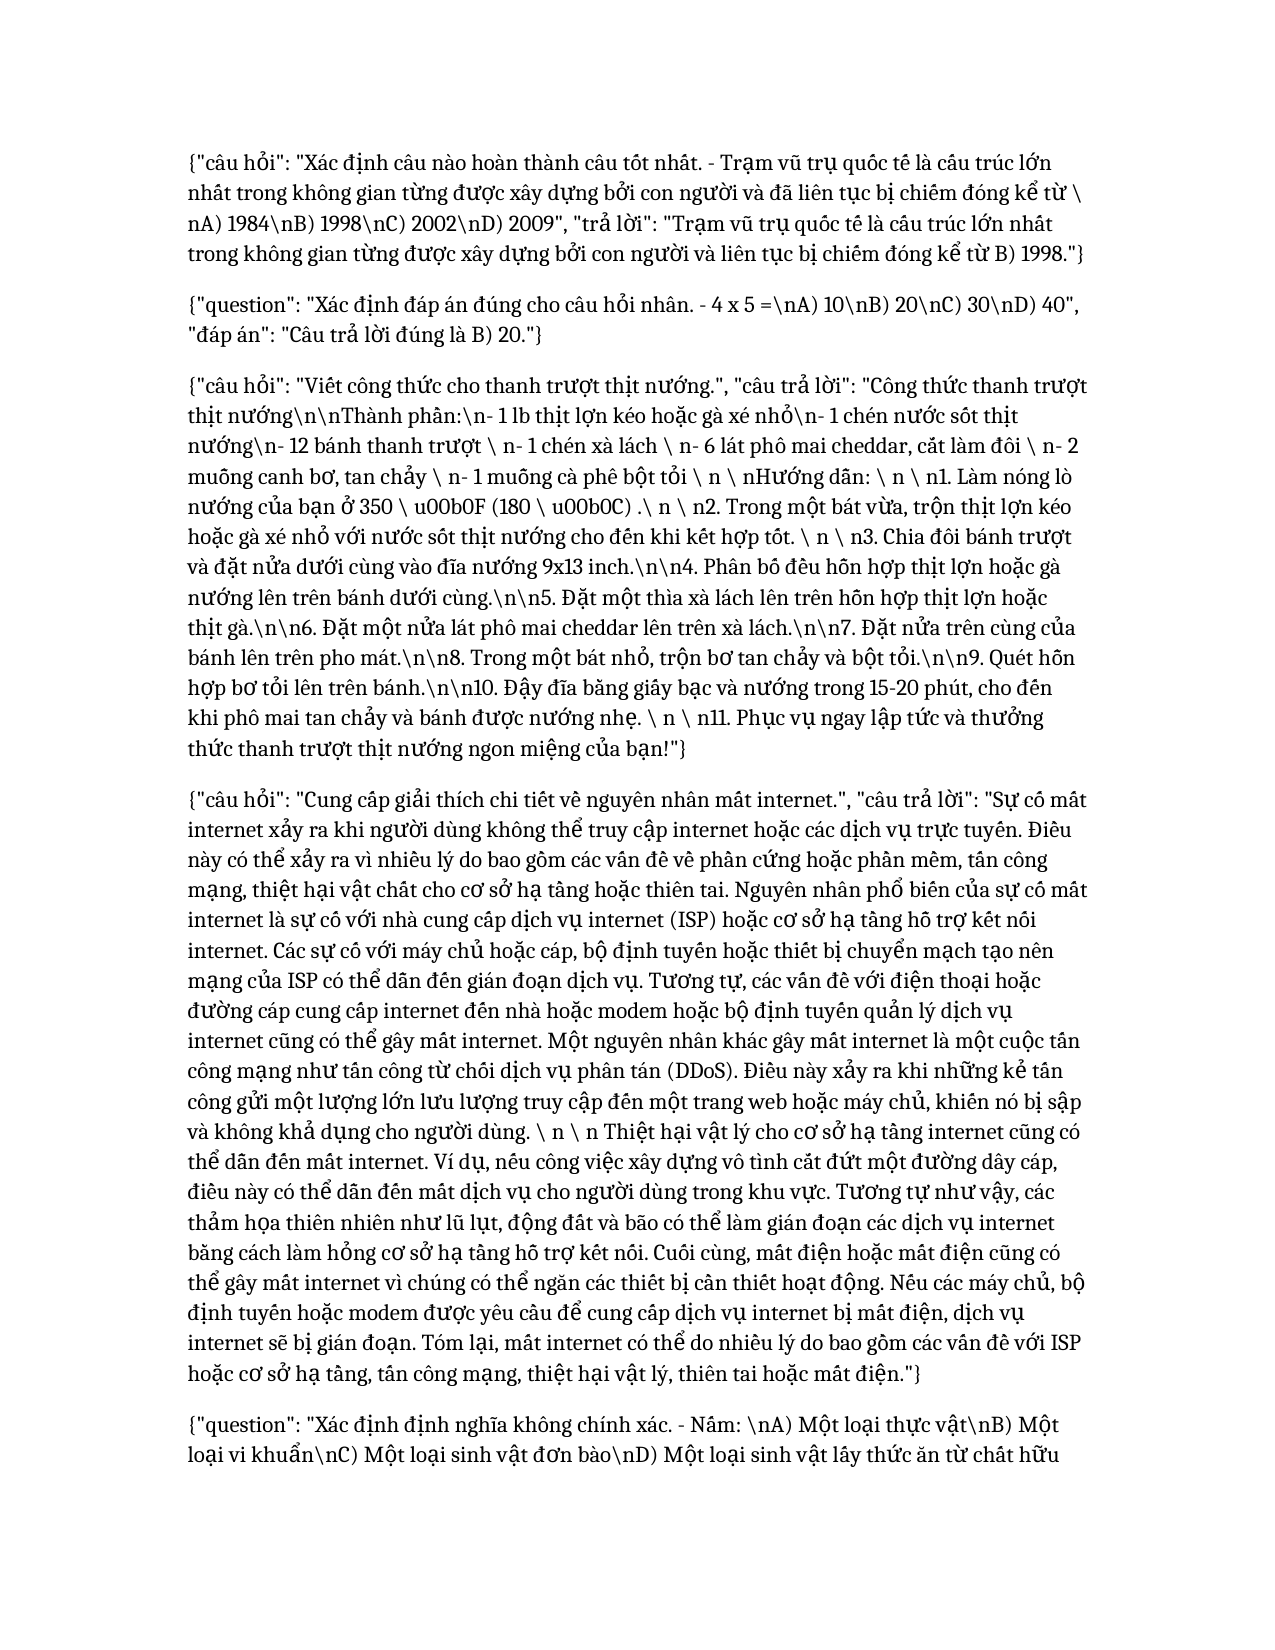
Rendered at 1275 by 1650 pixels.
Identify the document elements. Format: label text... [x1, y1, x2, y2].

text {"câu hỏi": "Cung cấp giải thích chi tiết về nguyên nhân mất internet.", "câu trả lời": "Sự cố mất internet xảy ra khi người dùng không thể truy cập internet hoặc các dịch vụ trực tuyến. Điều này có thể xảy ra vì nhiều lý do bao gồm các vấn đề về phần cứng hoặc phần mềm, tấn công mạng, thiệt hại vật chất cho cơ sở hạ tầng hoặc thiên tai. Nguyên nhân phổ biến của sự cố mất internet là sự cố với nhà cung cấp dịch vụ internet (ISP) hoặc cơ sở hạ tầng hỗ trợ kết nối internet. Các sự cố với máy chủ hoặc cáp, bộ định tuyến hoặc thiết bị chuyển mạch tạo nên mạng của ISP có thể dẫn đến gián đoạn dịch vụ. Tương tự, các vấn đề với điện thoại hoặc đường cáp cung cấp internet đến nhà hoặc modem hoặc bộ định tuyến quản lý dịch vụ internet cũng có thể gây mất internet. Một nguyên nhân khác gây mất internet là một cuộc tấn công mạng như tấn công từ chối dịch vụ phân tán (DDoS). Điều này xảy ra khi những kẻ tấn công gửi một lượng lớn lưu lượng truy cập đến một trang web hoặc máy chủ, khiến nó bị sập và không khả dụng cho người dùng. \ n \ n Thiệt hại vật lý cho cơ sở hạ tầng internet cũng có thể dẫn đến mất internet. Ví dụ, nếu công việc xây dựng vô tình cắt đứt một đường dây cáp, điều này có thể dẫn đến mất dịch vụ cho người dùng trong khu vực. Tương tự như vậy, các thảm họa thiên nhiên như lũ lụt, động đất và bão có thể làm gián đoạn các dịch vụ internet bằng cách làm hỏng cơ sở hạ tầng hỗ trợ kết nối. Cuối cùng, mất điện hoặc mất điện cũng có thể gây mất internet vì chúng có thể ngăn các thiết bị cần thiết hoạt động. Nếu các máy chủ, bộ định tuyến hoặc modem được yêu cầu để cung cấp dịch vụ internet bị mất điện, dịch vụ internet sẽ bị gián đoạn. Tóm lại, mất internet có thể do nhiều lý do bao gồm các vấn đề với ISP hoặc cơ sở hạ tầng, tấn công mạng, thiệt hại vật lý, thiên tai hoặc mất điện."} [187, 786, 1087, 1387]
text {"câu hỏi": "Xác định câu nào hoàn thành câu tốt nhất. - Trạm vũ trụ quốc tế là cấu trúc lớn nhất trong không gian từng được xây dựng bởi con người và đã liên tục bị chiếm đóng kể từ \nA) 1984\nB) 1998\nC) 2002\nD) 2009", "trả lời": "Trạm vũ trụ quốc tế là cấu trúc lớn nhất trong không gian từng được xây dựng bởi con người và liên tục bị chiếm đóng kể từ B) 1998."} [187, 150, 1087, 267]
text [187, 1411, 1087, 1468]
text {"question": "Xác định đáp án đúng cho câu hỏi nhân. - 4 x 5 =\nA) 10\nB) 20\nC) 30\nD) 40", "đáp án": "Câu trả lời đúng là B) 20."} [187, 292, 1087, 348]
text {"câu hỏi": "Viết công thức cho thanh trượt thịt nướng.", "câu trả lời": "Công thức thanh trượt thịt nướng\n\nThành phần:\n- 1 lb thịt lợn kéo hoặc gà xé nhỏ\n- 1 chén nước sốt thịt nướng\n- 12 bánh thanh trượt \ n- 1 chén xà lách \ n- 6 lát phô mai cheddar, cắt làm đôi \ n- 2 muỗng canh bơ, tan chảy \ n- 1 muỗng cà phê bột tỏi \ n \ nHướng dẫn: \ n \ n1. Làm nóng lò nướng của bạn ở 350 \ u00b0F (180 \ u00b0C) .\ n \ n2. Trong một bát vừa, trộn thịt lợn kéo hoặc gà xé nhỏ với nước sốt thịt nướng cho đến khi kết hợp tốt. \ n \ n3. Chia đôi bánh trượt và đặt nửa dưới cùng vào đĩa nướng 9x13 inch.\n\n4. Phân bố đều hỗn hợp thịt lợn hoặc gà nướng lên trên bánh dưới cùng.\n\n5. Đặt một thìa xà lách lên trên hỗn hợp thịt lợn hoặc thịt gà.\n\n6. Đặt một nửa lát phô mai cheddar lên trên xà lách.\n\n7. Đặt nửa trên cùng của bánh lên trên pho mát.\n\n8. Trong một bát nhỏ, trộn bơ tan chảy và bột tỏi.\n\n9. Quét hỗn hợp bơ tỏi lên trên bánh.\n\n10. Đậy đĩa bằng giấy bạc và nướng trong 15-20 phút, cho đến khi phô mai tan chảy và bánh được nướng nhẹ. \ n \ n11. Phục vụ ngay lập tức và thưởng thức thanh trượt thịt nướng ngon miệng của bạn!"} [187, 373, 1087, 762]
